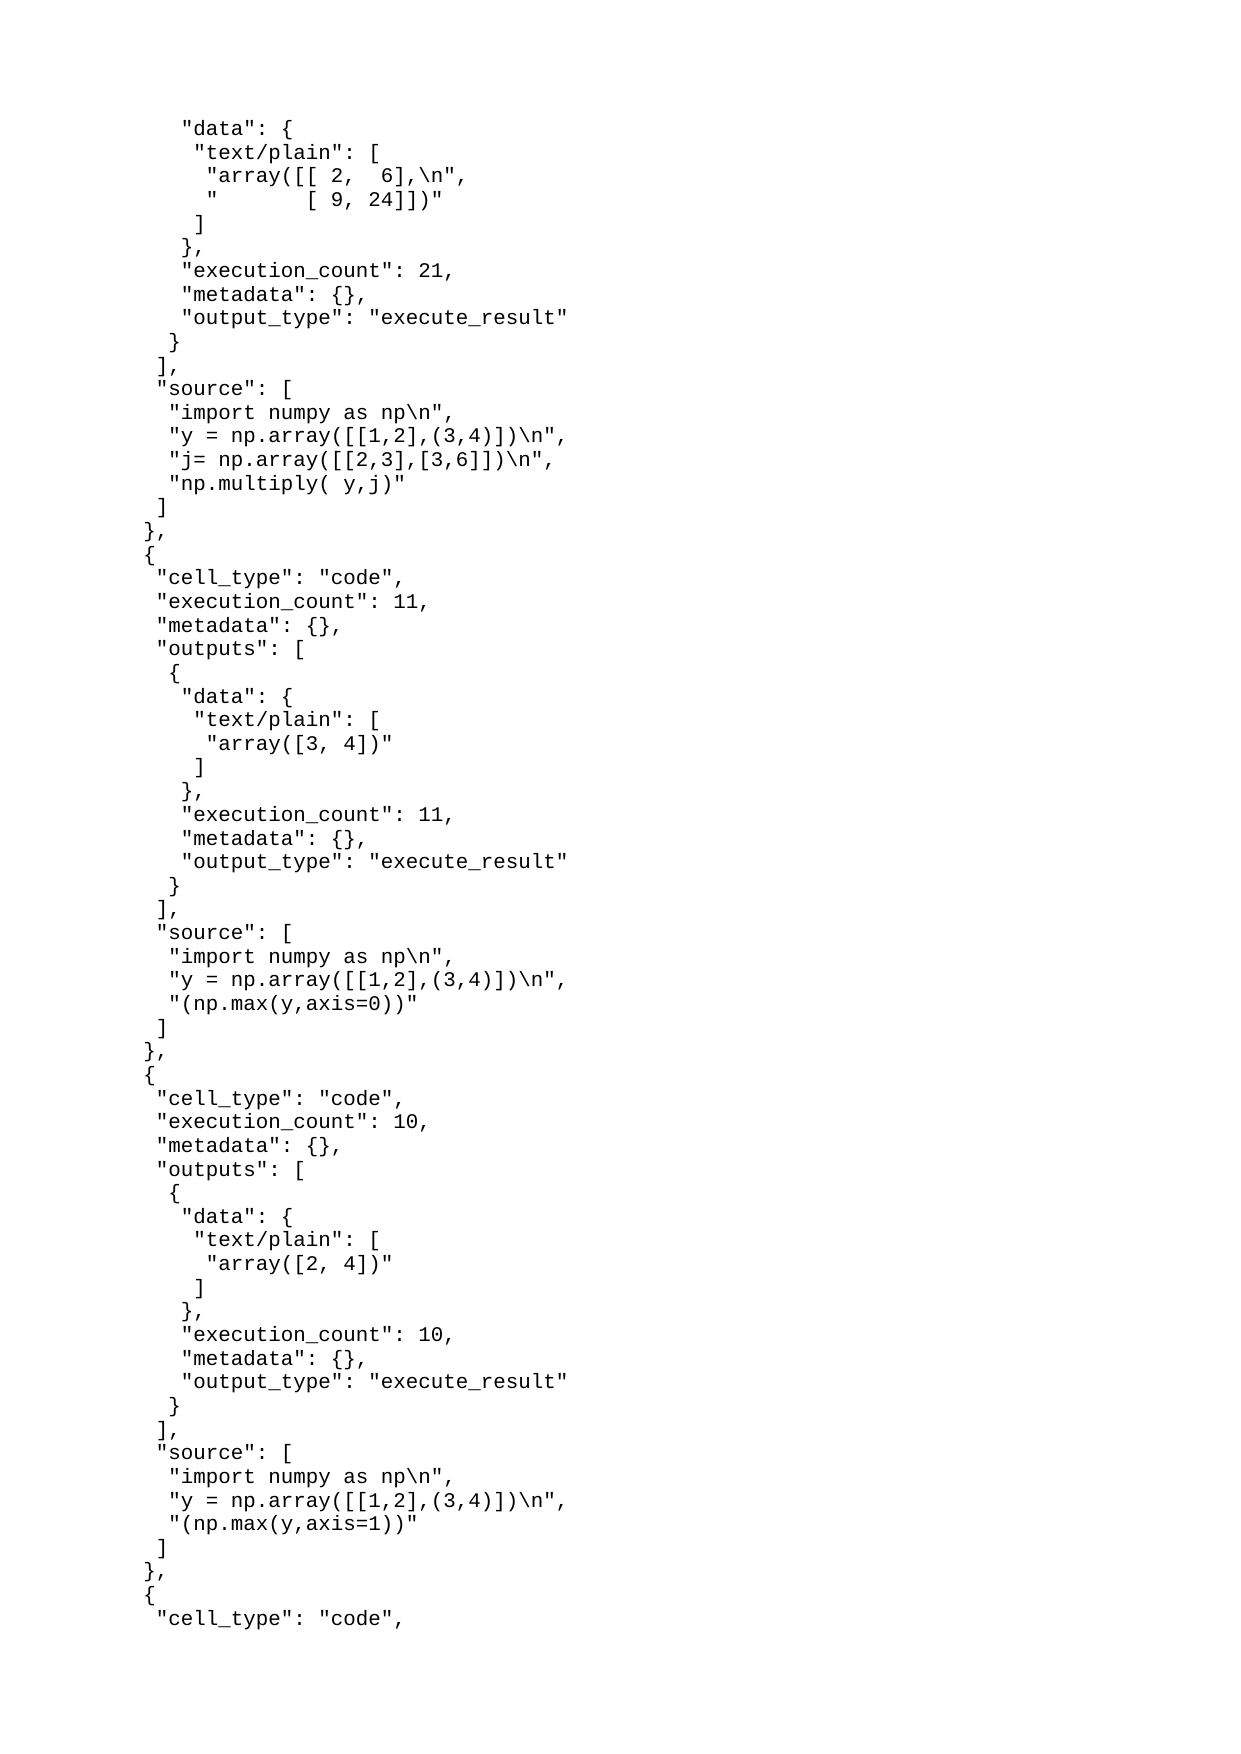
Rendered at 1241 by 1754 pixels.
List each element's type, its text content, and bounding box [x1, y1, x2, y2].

text { [118, 1584, 1122, 1608]
text }, [118, 1040, 1122, 1064]
text ], [118, 1419, 1122, 1442]
text "source": [ [118, 1442, 1122, 1466]
text "execution_count": 10, [118, 1324, 1122, 1348]
text "y = np.array([[1,2],(3,4)])\n", [118, 1489, 1122, 1513]
text ] [118, 1277, 1122, 1300]
text "cell_type": "code", [118, 567, 1122, 591]
text ] [118, 1017, 1122, 1040]
text }, [118, 1300, 1122, 1324]
text "data": { [118, 1206, 1122, 1229]
text "cell_type": "code", [118, 1088, 1122, 1111]
text "j= np.array([[2,3],[3,6]])\n", [118, 449, 1122, 473]
text "outputs": [ [118, 1158, 1122, 1182]
text } [118, 1395, 1122, 1419]
text ] [118, 213, 1122, 236]
text ], [118, 354, 1122, 378]
text "array([2, 4])" [118, 1253, 1122, 1277]
text { [118, 544, 1122, 567]
text "execution_count": 11, [118, 804, 1122, 827]
text "text/plain": [ [118, 709, 1122, 733]
text "outputs": [ [118, 638, 1122, 662]
text "(np.max(y,axis=1))" [118, 1513, 1122, 1537]
text "metadata": {}, [118, 1135, 1122, 1158]
text }, [118, 780, 1122, 804]
text "cell_type": "code", [118, 1608, 1122, 1631]
text "metadata": {}, [118, 1348, 1122, 1371]
text "source": [ [118, 378, 1122, 402]
text }, [118, 520, 1122, 544]
text "output_type": "execute_result" [118, 307, 1122, 331]
text } [118, 331, 1122, 354]
text ] [118, 496, 1122, 520]
text "source": [ [118, 922, 1122, 946]
text "text/plain": [ [118, 142, 1122, 165]
text { [118, 1064, 1122, 1088]
text "metadata": {}, [118, 827, 1122, 851]
text "np.multiply( y,j)" [118, 473, 1122, 496]
text { [118, 662, 1122, 686]
text "execution_count": 11, [118, 591, 1122, 615]
text ], [118, 898, 1122, 922]
text ] [118, 1537, 1122, 1561]
text "metadata": {}, [118, 615, 1122, 638]
text "import numpy as np\n", [118, 1466, 1122, 1489]
text "array([3, 4])" [118, 733, 1122, 757]
text "execution_count": 10, [118, 1111, 1122, 1135]
text } [118, 875, 1122, 898]
text "data": { [118, 118, 1122, 142]
text ] [118, 757, 1122, 780]
text "text/plain": [ [118, 1229, 1122, 1253]
text "metadata": {}, [118, 284, 1122, 307]
text }, [118, 1561, 1122, 1584]
text "output_type": "execute_result" [118, 851, 1122, 875]
text "execution_count": 21, [118, 260, 1122, 284]
text "y = np.array([[1,2],(3,4)])\n", [118, 426, 1122, 449]
text "array([[ 2, 6],\n", [118, 165, 1122, 189]
text "(np.max(y,axis=0))" [118, 993, 1122, 1017]
text "import numpy as np\n", [118, 946, 1122, 969]
text { [118, 1182, 1122, 1206]
text "data": { [118, 686, 1122, 709]
text }, [118, 236, 1122, 260]
text "output_type": "execute_result" [118, 1371, 1122, 1395]
text "y = np.array([[1,2],(3,4)])\n", [118, 969, 1122, 993]
text " [ 9, 24]])" [118, 189, 1122, 213]
text "import numpy as np\n", [118, 402, 1122, 426]
